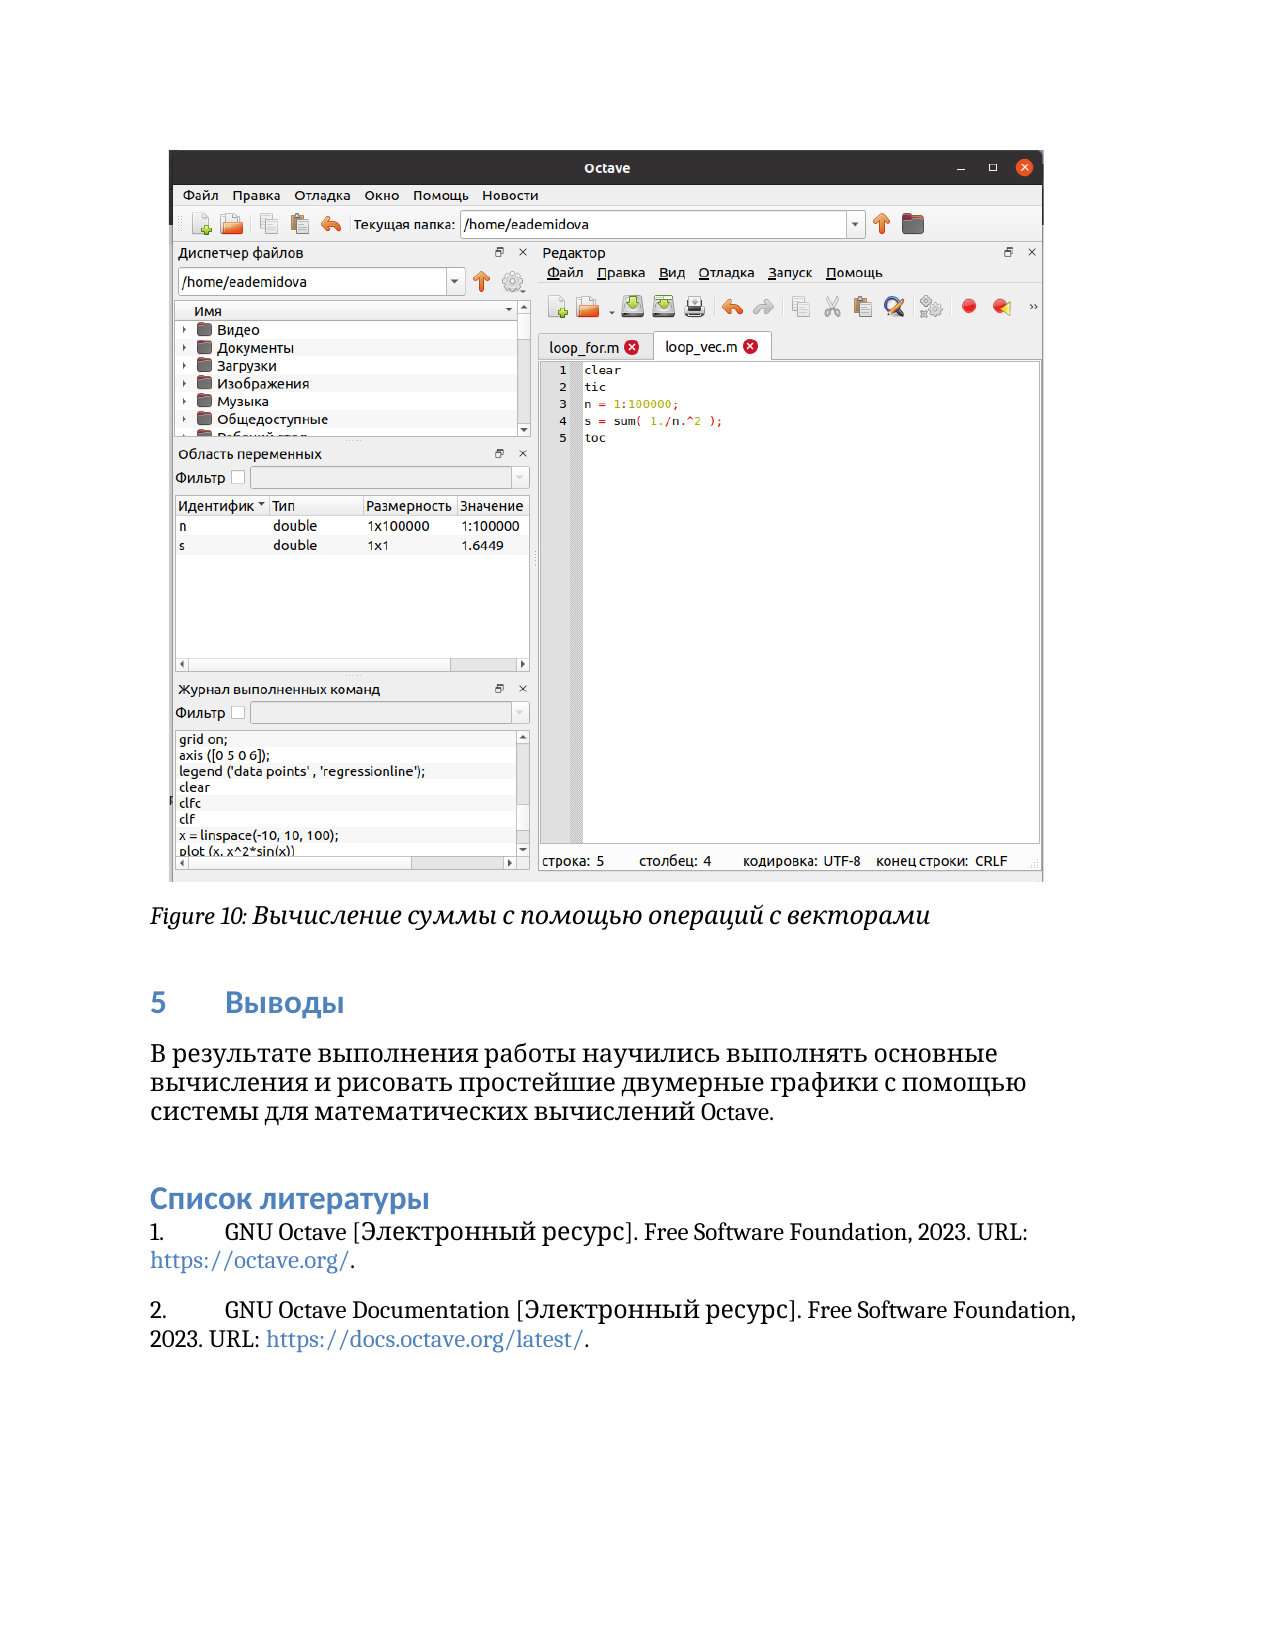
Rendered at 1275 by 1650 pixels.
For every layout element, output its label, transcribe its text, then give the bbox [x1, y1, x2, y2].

subtitle 5 Выводы [150, 981, 1125, 1022]
picture [168, 150, 1044, 882]
subtitle Список литературы [150, 1177, 1125, 1217]
text Figure 10: Вычисление суммы с помощью операций с векторами [150, 902, 1125, 931]
text 1. GNU Octave [Электронный ресурс]. Free Software Foundation, 2023. URL: https://octave.org/. [150, 1217, 1125, 1275]
text 2. GNU Octave Documentation [Электронный ресурс]. Free Software Foundation, 2023. URL: https://docs.octave.org/latest/. [150, 1296, 1125, 1353]
text В результате выполнения работы научились выполнять основные вычисления и рисовать простейшие двумерные графики с помощью системы для математических вычислений Octave. [150, 1040, 1125, 1127]
